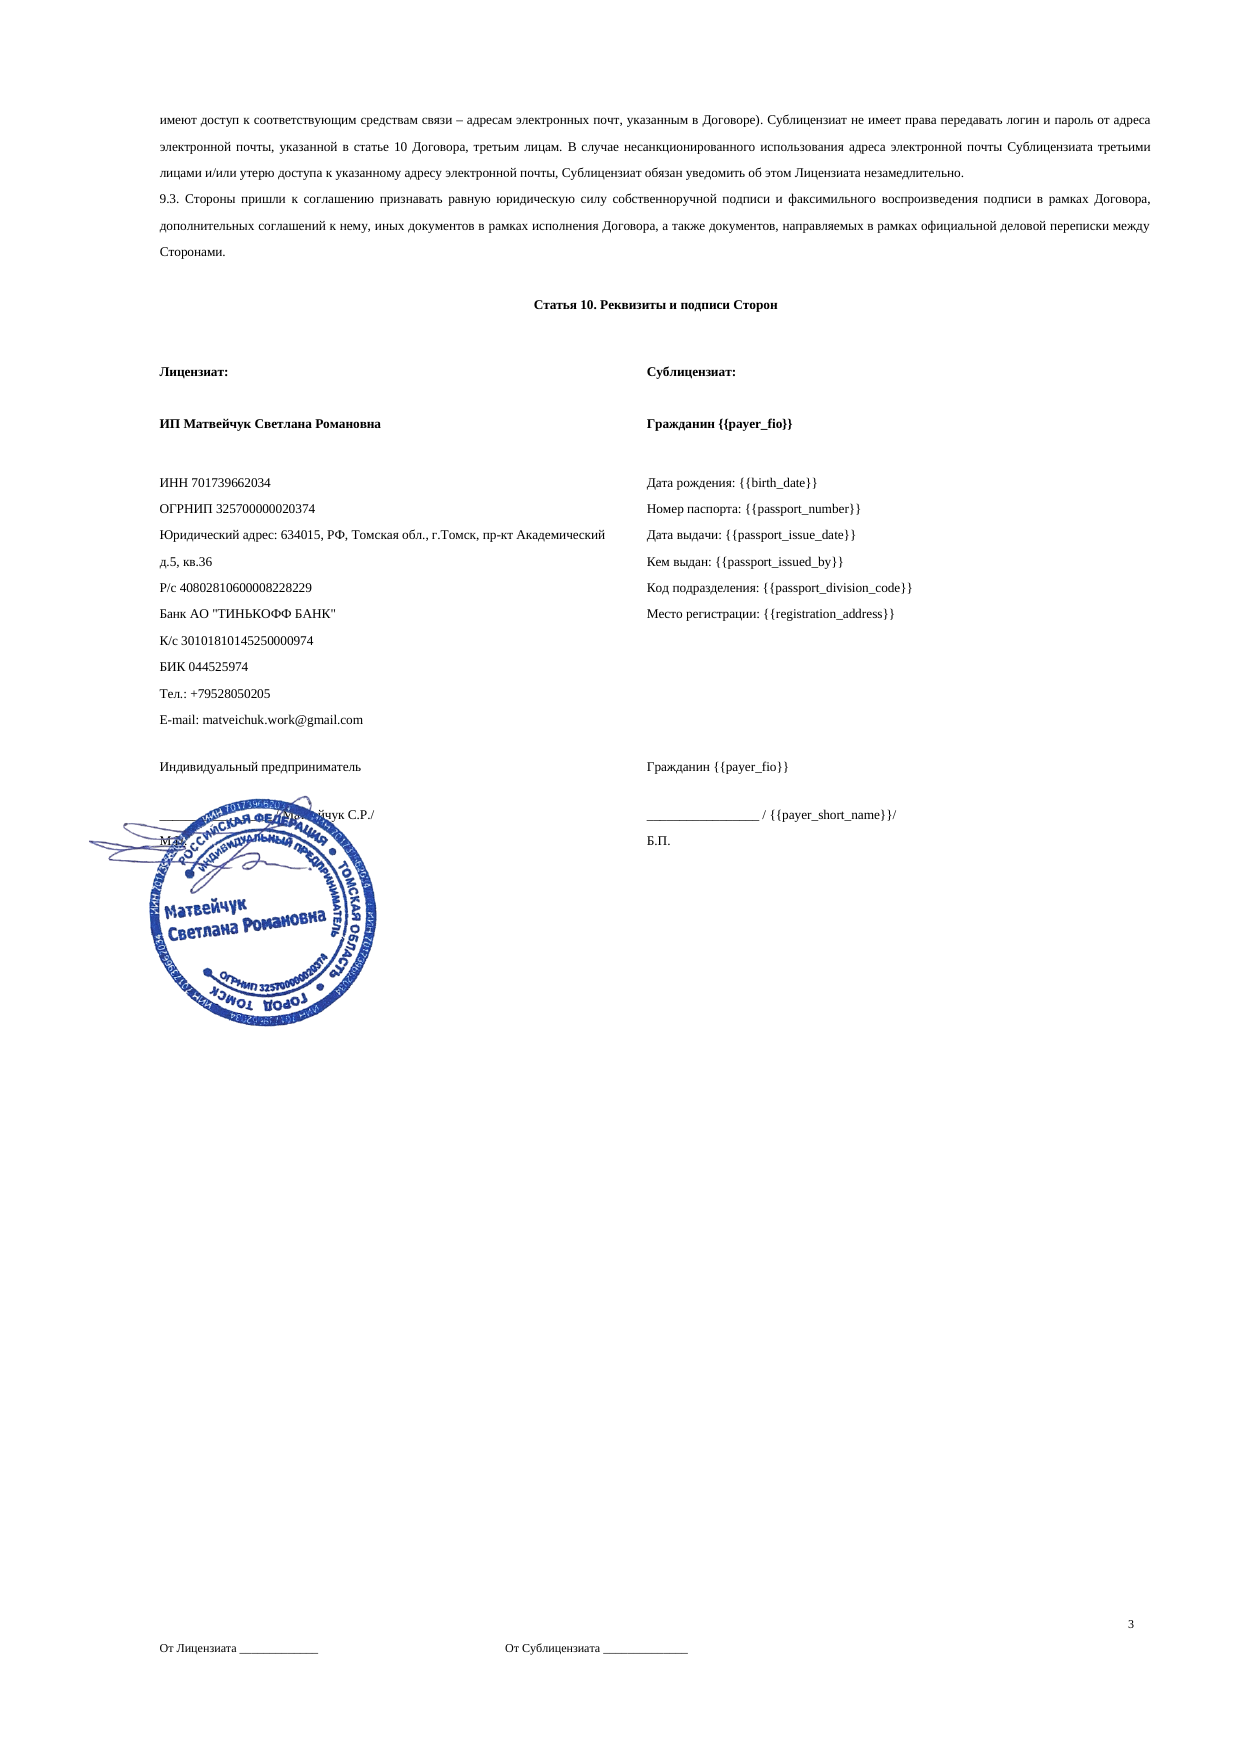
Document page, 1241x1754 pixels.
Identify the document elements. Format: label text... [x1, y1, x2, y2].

table_header Лицензиат: ИП Матвейчук Светлана Романовна [149, 342, 636, 453]
table_cell Гражданин {{payer_fio}} [636, 738, 1149, 785]
table_cell _________________ / {{payer_short_name}}/ Б.П. [636, 785, 1149, 1042]
table_cell Дата рождения: {{birth_date}} Номер паспорта: {{passport_number}} Дата выдачи: {{passport_issue_date}} Кем выдан: {{passport_issued_by}} Код подразделения: {{passport_division_code}} Место регистрации: {{registration_address}} [636, 453, 1149, 738]
table_cell Индивидуальный предприниматель [149, 738, 636, 785]
table_cell _________________ / Матвейчук С.Р./ М.П. [149, 785, 636, 1042]
picture [88, 785, 378, 1032]
table_cell ИНН 701739662034 ОГРНИП 325700000020374 Юридический адрес: 634015, РФ, Томская обл., г.Томск, пр-кт Академический д.5, кв.36 Р/с 40802810600008228229 Банк АО "ТИНЬКОФФ БАНК" К/с 30101810145250000974 БИК 044525974 Тел.: +79528050205 E-mail: matveichuk.work@gmail.com [149, 453, 636, 738]
table_header Сублицензиат: Гражданин {{payer_fio}} [636, 342, 1149, 453]
text Статья 10. Реквизиты и подписи Сторон [159, 286, 1152, 312]
text 9.3. Стороны пришли к соглашению признавать равную юридическую силу собственноручной подписи и факсимильного воспроизведения подписи в рамках Договора, дополнительных соглашений к нему, иных документов в рамках исполнения Договора, а также документов, направляемых в рамках официальной деловой переписки между Сторонами. [159, 180, 1152, 259]
